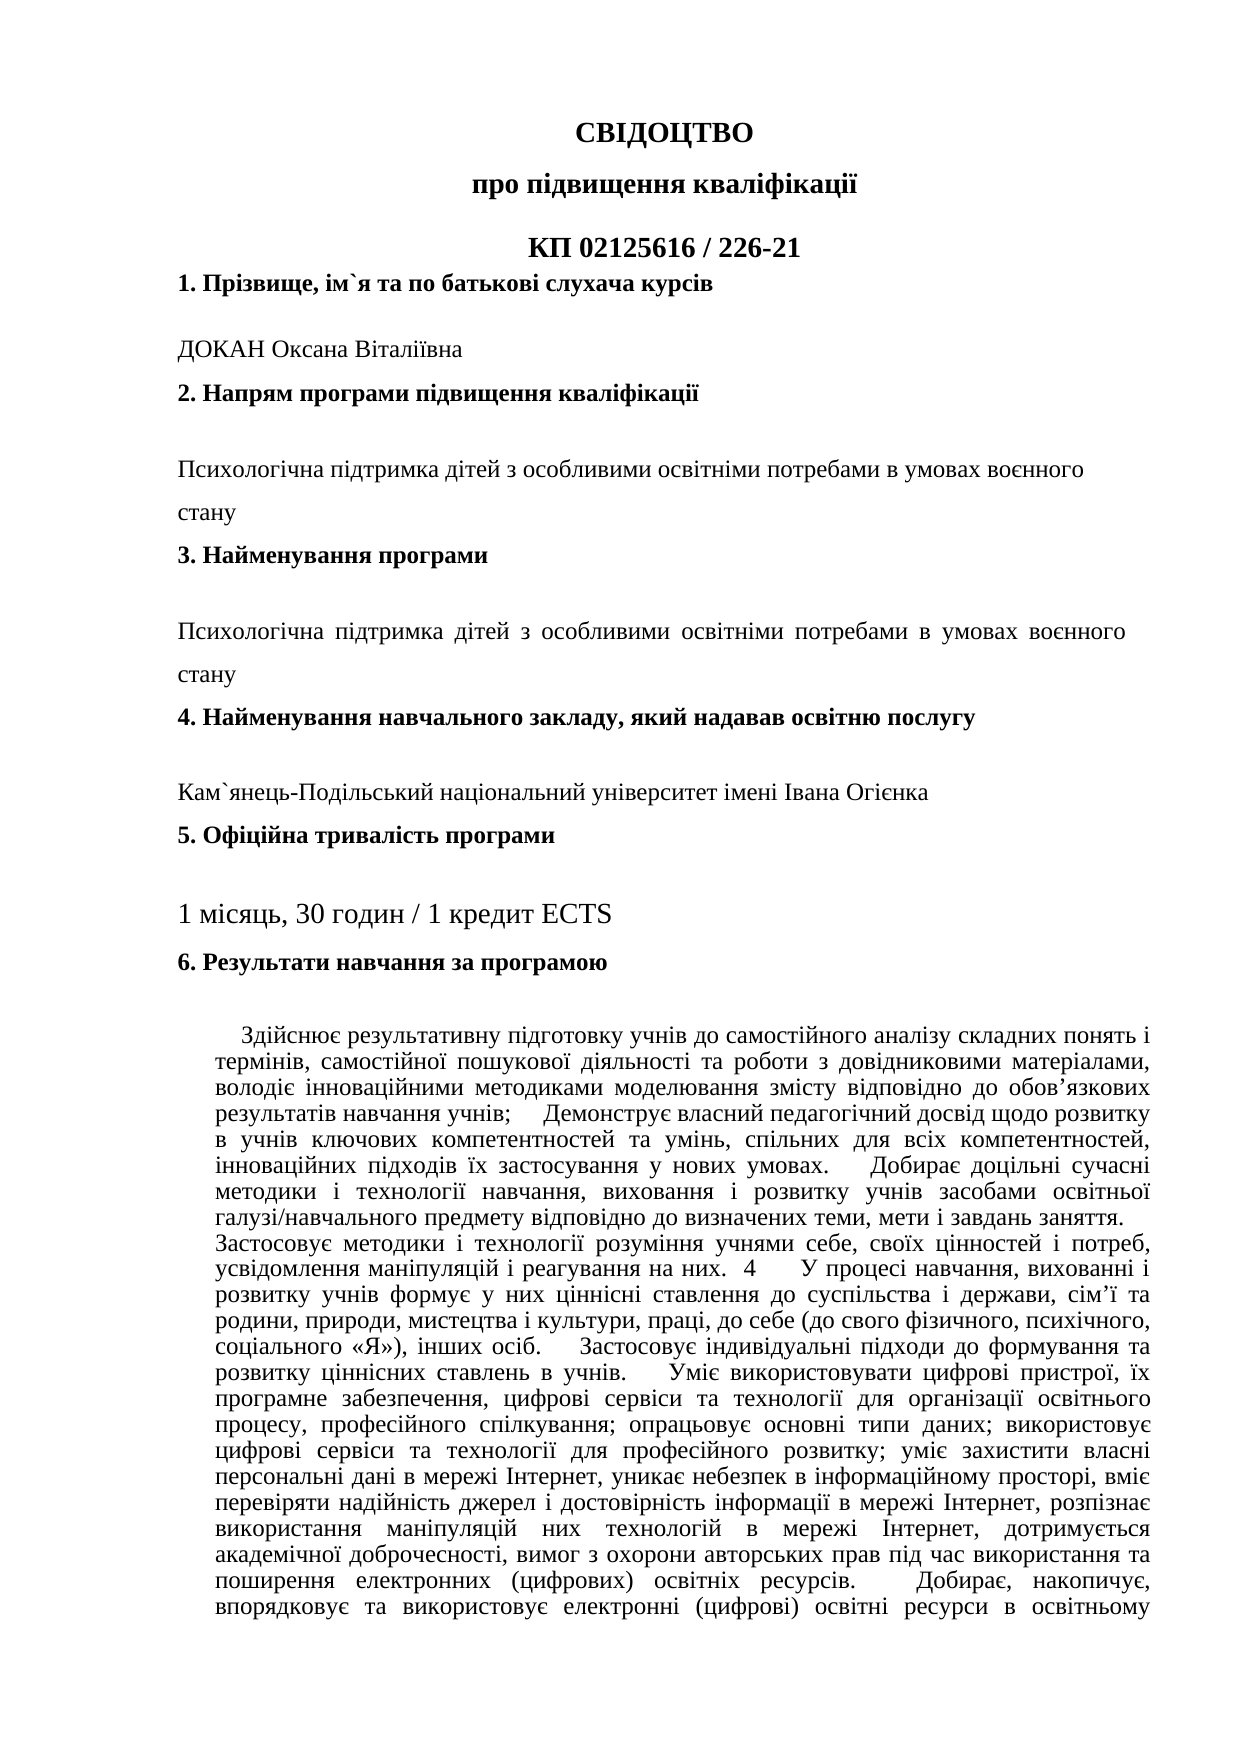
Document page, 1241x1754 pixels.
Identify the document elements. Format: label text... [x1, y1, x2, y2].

text 2. Напрям програми підвищення кваліфікації [177, 378, 1152, 406]
text 1 місяць, 30 годин / 1 кредит ECTS [177, 897, 1152, 930]
text 1. Прізвище, ім`я та по батькові слухача курсів [177, 268, 1152, 297]
text 4. Найменування навчального закладу, який надавав освітню послугу [177, 702, 1152, 731]
text 3. Найменування програми [177, 540, 1152, 569]
text про підвищення кваліфікації [177, 170, 1152, 200]
text Кам`янець-Подільський національний університет імені Івана Огієнка [177, 777, 1152, 806]
text 6. Результати навчання за програмою [177, 947, 1152, 976]
text СВІДОЦТВО [177, 118, 1152, 148]
text ДОКАН Оксана Віталіївна [177, 334, 1152, 363]
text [215, 1023, 1152, 1619]
text Психологічна підтримка дітей з особливими освітніми потребами в умовах воєнного стану [177, 454, 1147, 526]
text Психологічна підтримка дітей з особливими освітніми потребами в умовах воєнного стану [177, 616, 1127, 688]
text КП 02125616 / 226-21 [177, 230, 1152, 263]
text 5. Офіційна тривалість програми [177, 820, 1152, 849]
